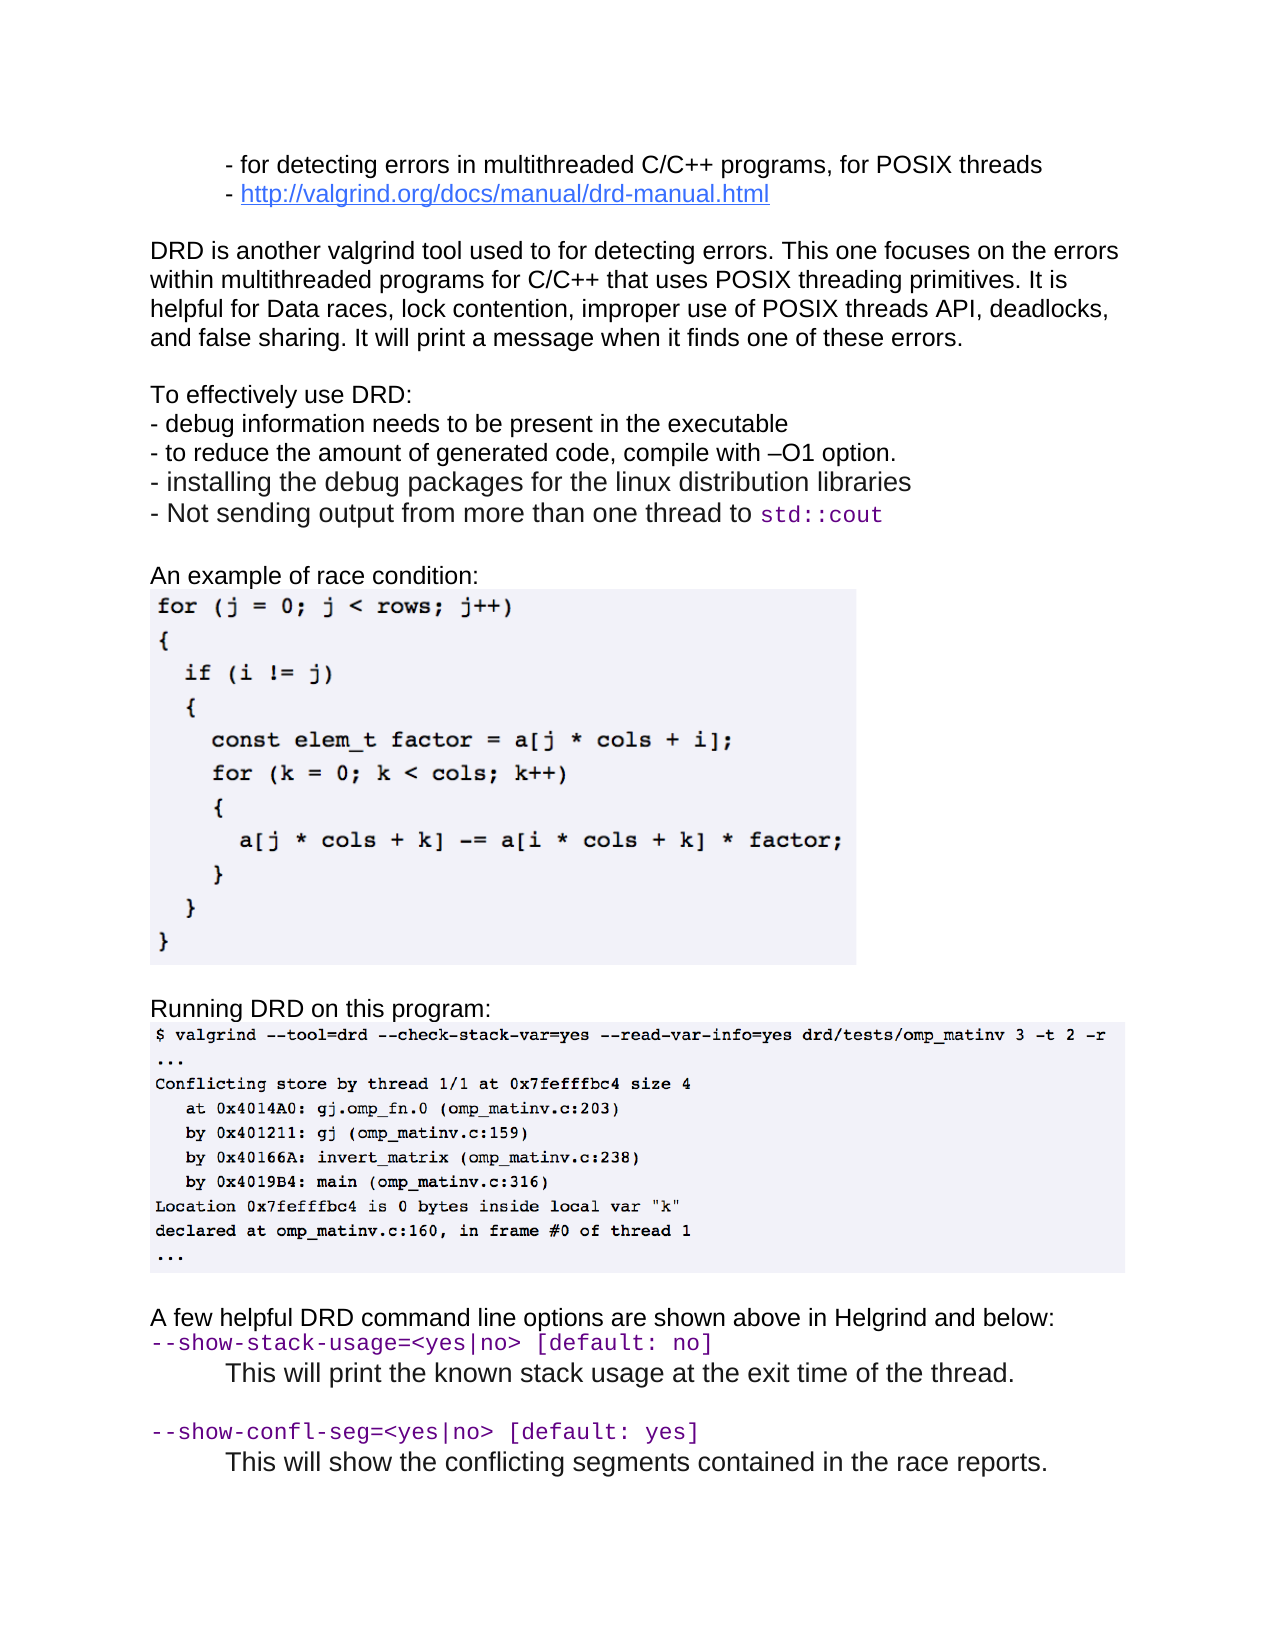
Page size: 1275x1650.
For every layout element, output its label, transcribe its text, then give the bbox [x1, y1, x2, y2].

text - http://valgrind.org/docs/manual/drd-manual.html [150, 179, 1125, 207]
text - to reduce the amount of generated code, compile with –O1 option. [150, 437, 1125, 466]
text This will print the known stack usage at the exit time of the thread. [150, 1357, 1125, 1389]
text - for detecting errors in multithreaded C/C++ programs, for POSIX threads [150, 150, 1125, 179]
text - installing the debug packages for the linux distribution libraries [150, 466, 1125, 497]
text This will show the conflicting segments contained in the race reports. [150, 1446, 1125, 1477]
picture [150, 589, 857, 965]
text --show-stack-usage=<yes|no> [default: no] [150, 1332, 1125, 1357]
text - Not sending output from more than one thread to std::cout [150, 497, 1125, 530]
text DRD is another valgrind tool used to for detecting errors. This one focuses on the errors within multithreaded programs for C/C++ that uses POSIX threading primitives. It is helpful for Data races, lock contention, improper use of POSIX threads API, deadlocks, and false sharing. It will print a message when it finds one of these errors. [150, 236, 1125, 351]
text --show-confl-seg=<yes|no> [default: yes] [150, 1420, 1125, 1446]
text A few helpful DRD command line options are shown above in Helgrind and below: [150, 1303, 1125, 1332]
text Running DRD on this program: [150, 993, 1125, 1022]
text An example of race condition: [150, 561, 1125, 590]
picture [150, 1022, 1125, 1273]
text - debug information needs to be present in the executable [150, 409, 1125, 437]
text To effectively use DRD: [150, 380, 1125, 409]
